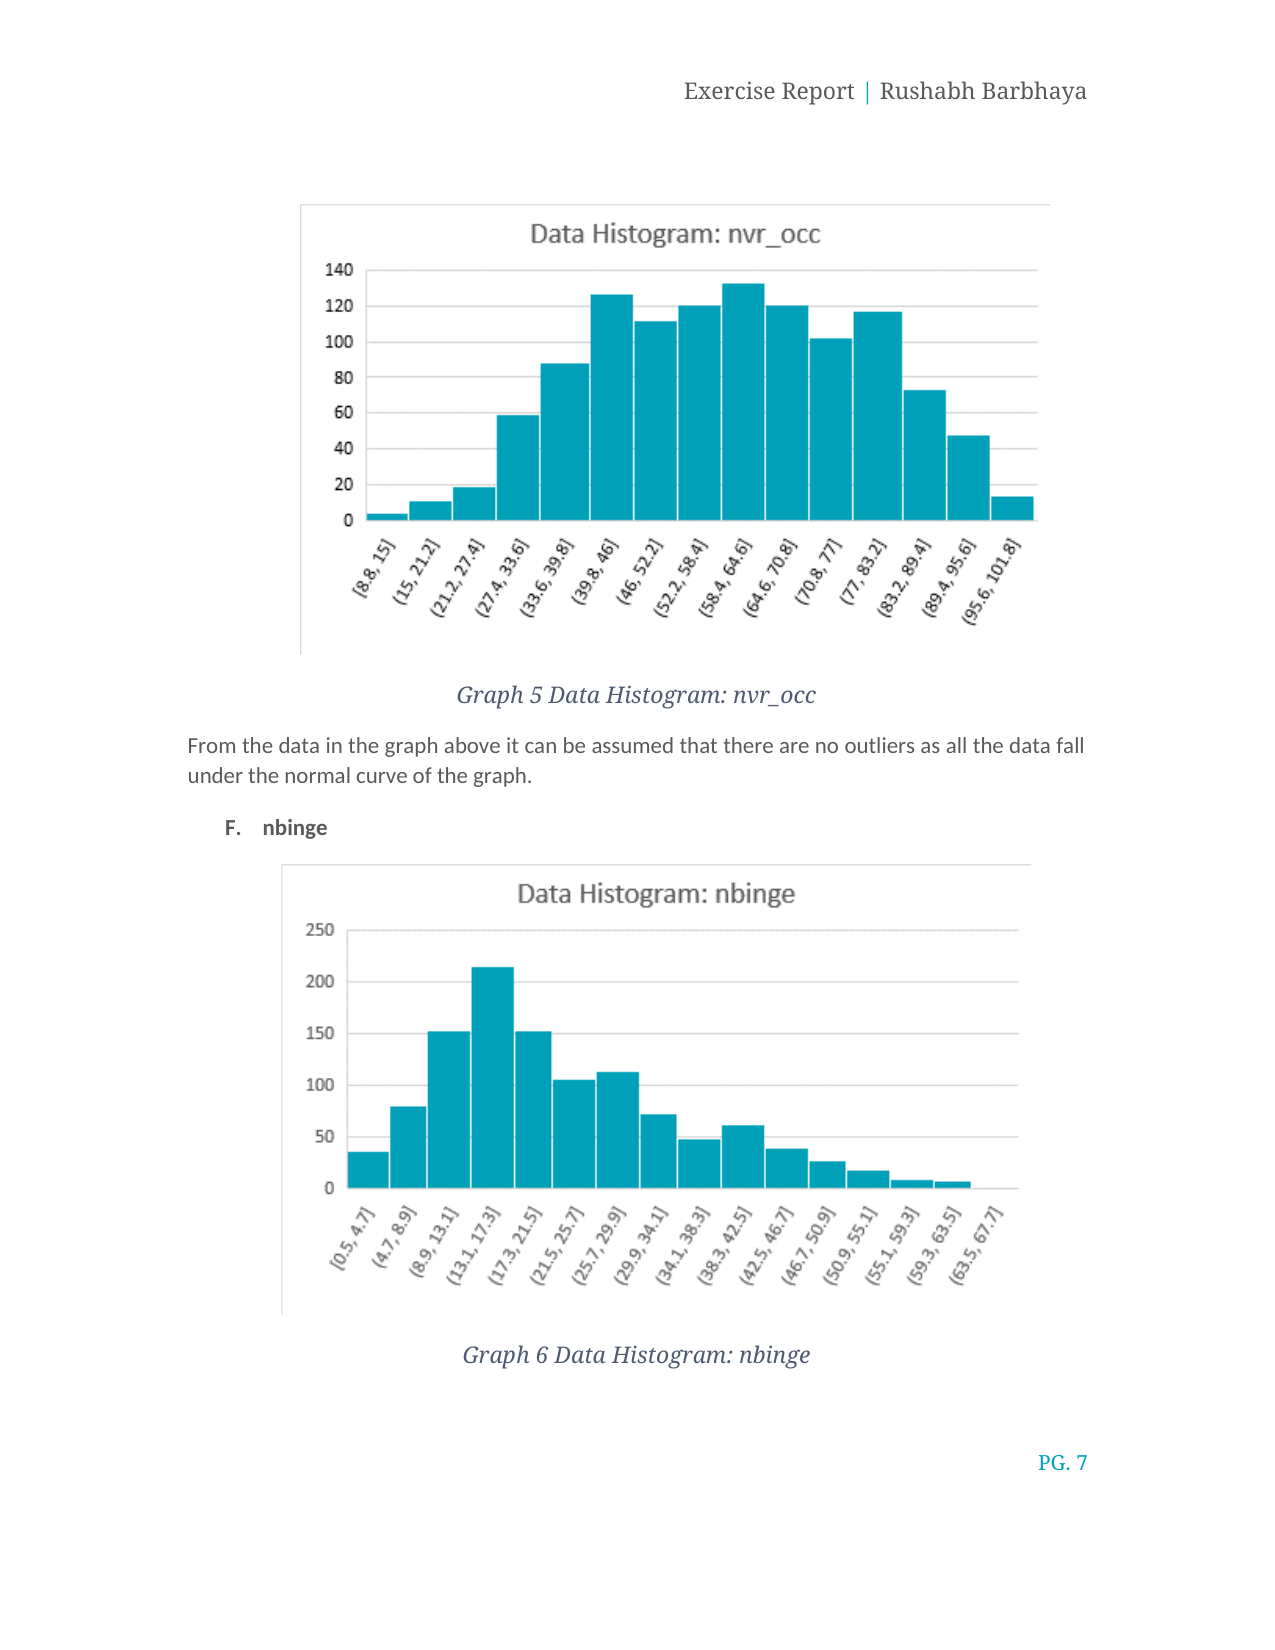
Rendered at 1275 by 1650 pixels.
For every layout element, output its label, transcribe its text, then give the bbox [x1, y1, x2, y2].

list nbinge [225, 813, 1087, 841]
picture [300, 204, 1050, 655]
text Graph 6 Data Histogram: nbinge [187, 1338, 1087, 1370]
text Graph 5 Data Histogram: nvr_occ [187, 679, 1087, 710]
text From the data in the graph above it can be assumed that there are no outliers as all the data fall under the normal curve of the graph. [187, 731, 1087, 789]
picture [281, 864, 1032, 1315]
